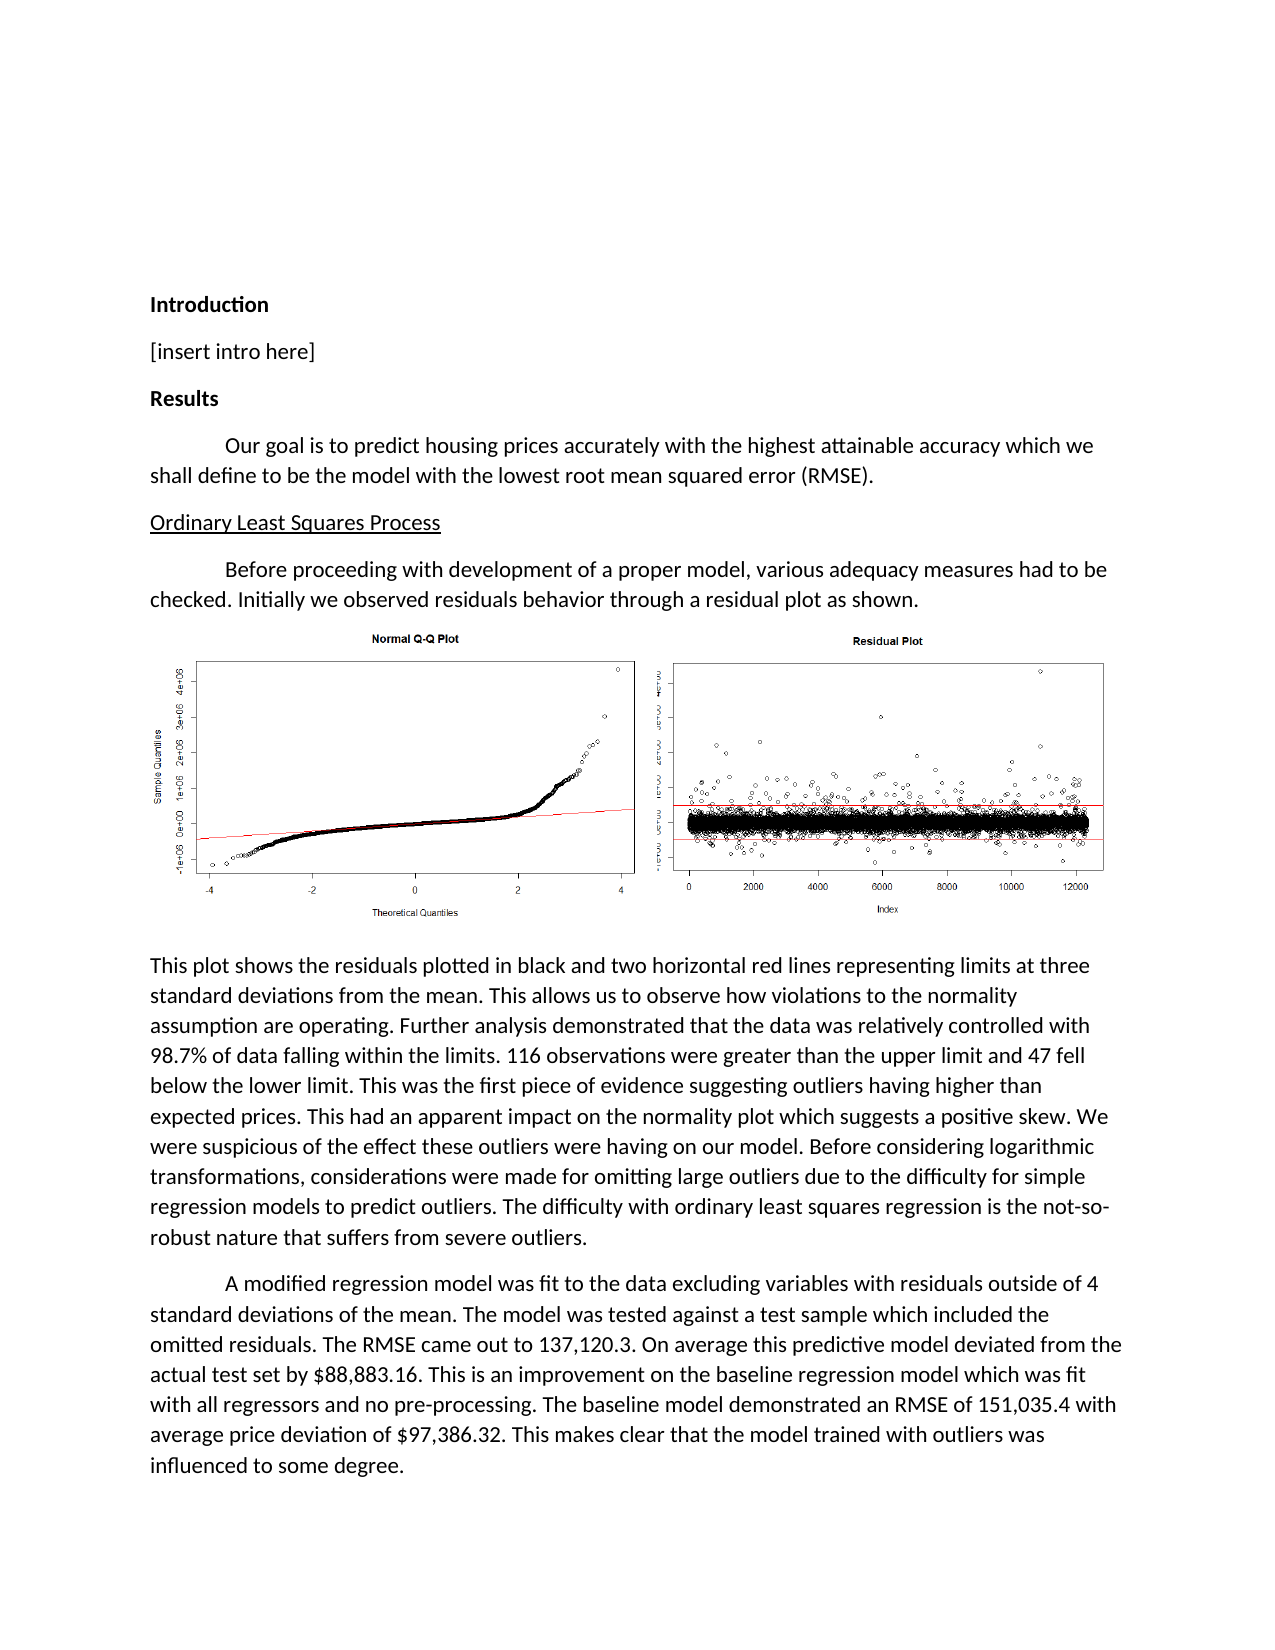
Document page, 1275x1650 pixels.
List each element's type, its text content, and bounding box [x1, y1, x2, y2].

text This plot shows the residuals plotted in black and two horizontal red lines representing limits at three standard deviations from the mean. This allows us to observe how violations to the normality assumption are operating. Further analysis demonstrated that the data was relatively controlled with 98.7% of data falling within the limits. 116 observations were greater than the upper limit and 47 fell below the lower limit. This was the first piece of evidence suggesting outliers having higher than expected prices. This had an apparent impact on the normality plot which suggests a positive skew. We were suspicious of the effect these outliers were having on our model. Before considering logarithmic transformations, considerations were made for omitting large outliers due to the difficulty for simple regression models to predict outliers. The difficulty with ordinary least squares regression is the not-so-robust nature that suffers from severe outliers. [150, 926, 1125, 1251]
text Introduction [150, 291, 1125, 319]
text Results [150, 384, 1125, 412]
text [insert intro here] [150, 337, 1125, 366]
text Ordinary Least Squares Process [150, 508, 1125, 536]
text Our goal is to predict housing prices accurately with the highest attainable accuracy which we shall define to be the model with the lowest root mean squared error (RMSE). [150, 431, 1125, 489]
text A modified regression model was fit to the data excluding variables with residuals outside of 4 standard deviations of the mean. The model was tested against a test sample which included the omitted residuals. The RMSE came out to 137,120.3. On average this predictive model deviated from the actual test set by $88,883.16. This is an improvement on the baseline regression model which was fit with all regressors and no pre-processing. The baseline model demonstrated an RMSE of 151,035.4 with average price deviation of $97,386.32. This makes clear that the model trained with outliers was influenced to some degree. [150, 1269, 1125, 1479]
picture [150, 615, 1125, 930]
text Before proceeding with development of a proper model, various adequacy measures had to be checked. Initially we observed residuals behavior through a residual plot as shown. [150, 555, 1125, 613]
